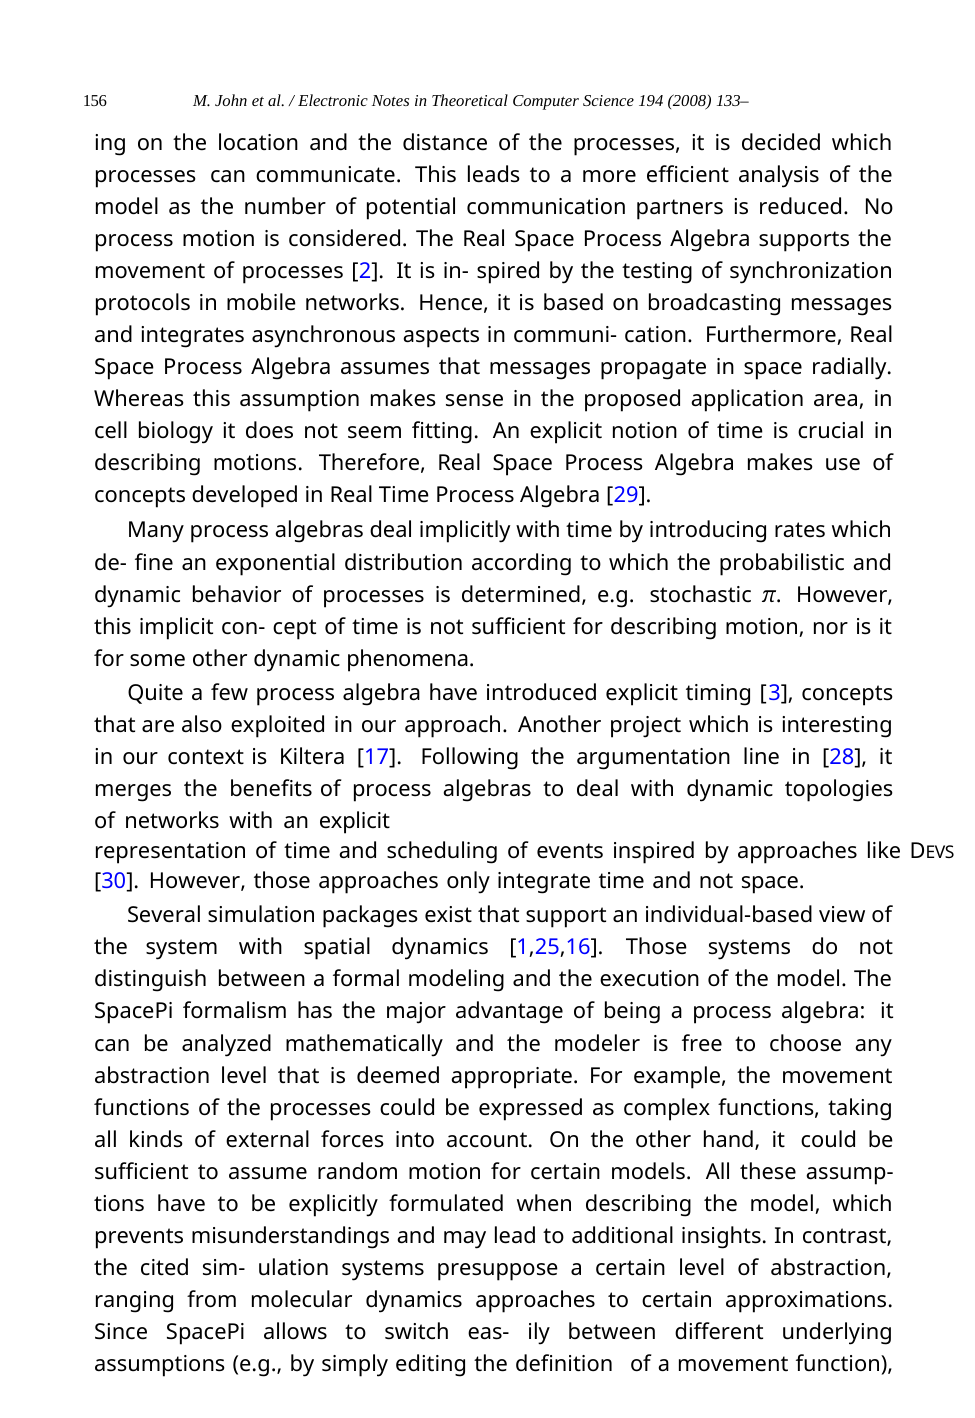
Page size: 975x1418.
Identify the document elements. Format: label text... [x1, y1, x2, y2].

text Quite a few process algebra have introduced explicit timing [3], concepts that are also exploited in our approach. Another project which is interesting in our context is Kiltera [17]. Following the argumentation line in [28], it merges the benefits of process algebras to deal with dynamic topologies of networks with an explicit [94, 677, 893, 835]
text Many process algebras deal implicitly with time by introducing rates which de- fine an exponential distribution according to which the probabilistic and dynamic behavior of processes is determined, e.g. stochastic π. However, this implicit con- cept of time is not sufficient for describing motion, nor is it for some other dynamic phenomena. [94, 514, 893, 672]
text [94, 899, 893, 1378]
text representation of time and scheduling of events inspired by approaches like Devs [94, 837, 975, 864]
text [30]. However, those approaches only integrate time and not space. [94, 865, 975, 895]
text ing on the location and the distance of the processes, it is decided which processes can communicate. This leads to a more efficient analysis of the model as the number of potential communication partners is reduced. No process motion is considered. The Real Space Process Algebra supports the movement of processes [2]. It is in- spired by the testing of synchronization protocols in mobile networks. Hence, it is based on broadcasting messages and integrates asynchronous aspects in communi- cation. Furthermore, Real Space Process Algebra assumes that messages propagate in space radially. Whereas this assumption makes sense in the proposed application area, in cell biology it does not seem fitting. An explicit notion of time is crucial in describing motions. Therefore, Real Space Process Algebra makes use of concepts developed in Real Time Process Algebra [29]. [94, 127, 893, 509]
